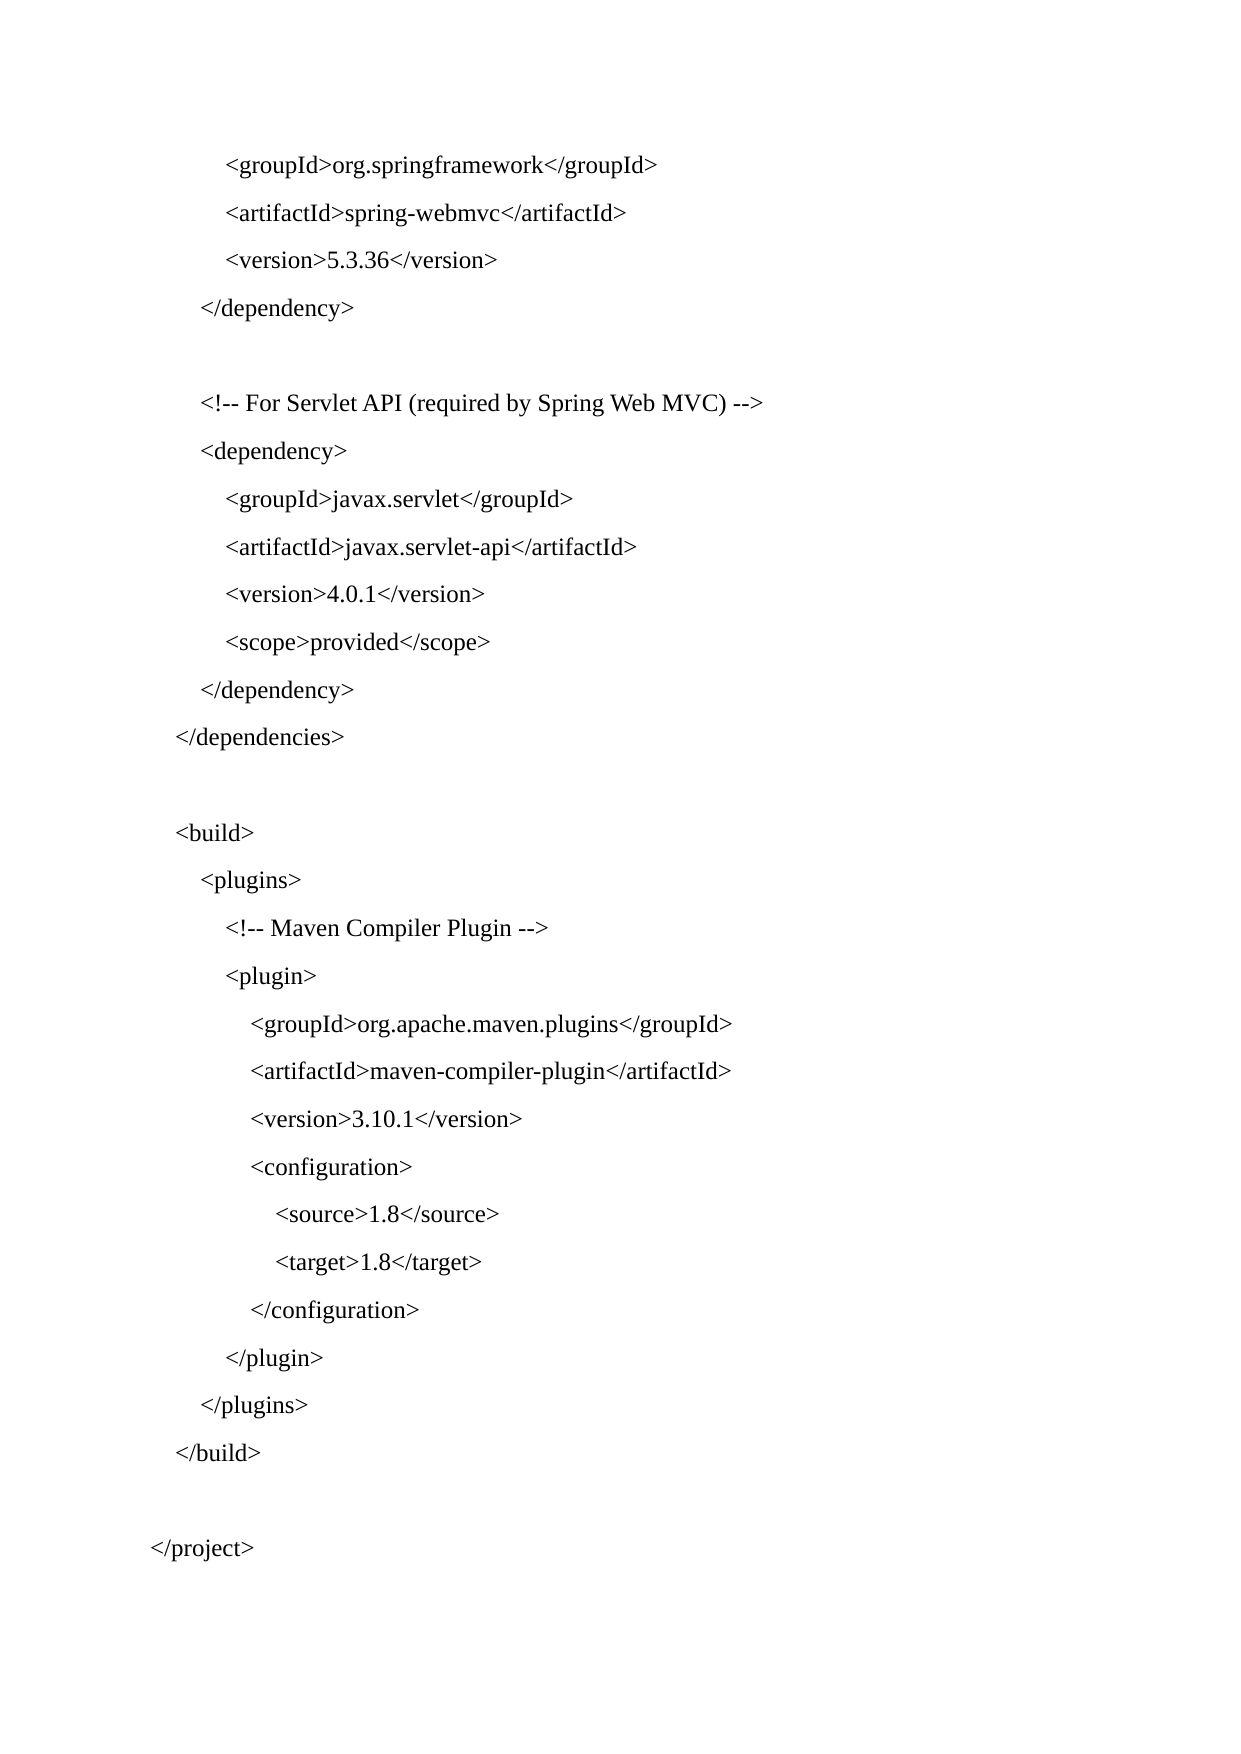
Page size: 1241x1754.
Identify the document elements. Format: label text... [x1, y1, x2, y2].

text <groupId>javax.servlet</groupId> [150, 484, 1090, 513]
text <scope>provided</scope> [150, 627, 1090, 656]
text <target>1.8</target> [150, 1247, 1090, 1276]
text <plugins> [150, 866, 1090, 894]
text <!-- For Servlet API (required by Spring Web MVC) --> [150, 388, 1090, 417]
text </dependencies> [150, 722, 1090, 751]
text <!-- Maven Compiler Plugin --> [150, 913, 1090, 942]
text </plugins> [150, 1390, 1090, 1419]
text <version>5.3.36</version> [150, 245, 1090, 274]
text </dependency> [150, 675, 1090, 703]
text <version>3.10.1</version> [150, 1104, 1090, 1133]
text <groupId>org.springframework</groupId> [150, 150, 1090, 179]
text <configuration> [150, 1152, 1090, 1181]
text <dependency> [150, 436, 1090, 465]
text </configuration> [150, 1295, 1090, 1324]
text </project> [150, 1533, 1090, 1562]
text </plugin> [150, 1343, 1090, 1371]
text <artifactId>javax.servlet-api</artifactId> [150, 532, 1090, 560]
text <artifactId>maven-compiler-plugin</artifactId> [150, 1056, 1090, 1085]
text <source>1.8</source> [150, 1199, 1090, 1228]
text <artifactId>spring-webmvc</artifactId> [150, 198, 1090, 226]
text </dependency> [150, 293, 1090, 322]
text <build> [150, 818, 1090, 847]
text <plugin> [150, 961, 1090, 990]
text </build> [150, 1438, 1090, 1467]
text <groupId>org.apache.maven.plugins</groupId> [150, 1009, 1090, 1037]
text <version>4.0.1</version> [150, 579, 1090, 608]
